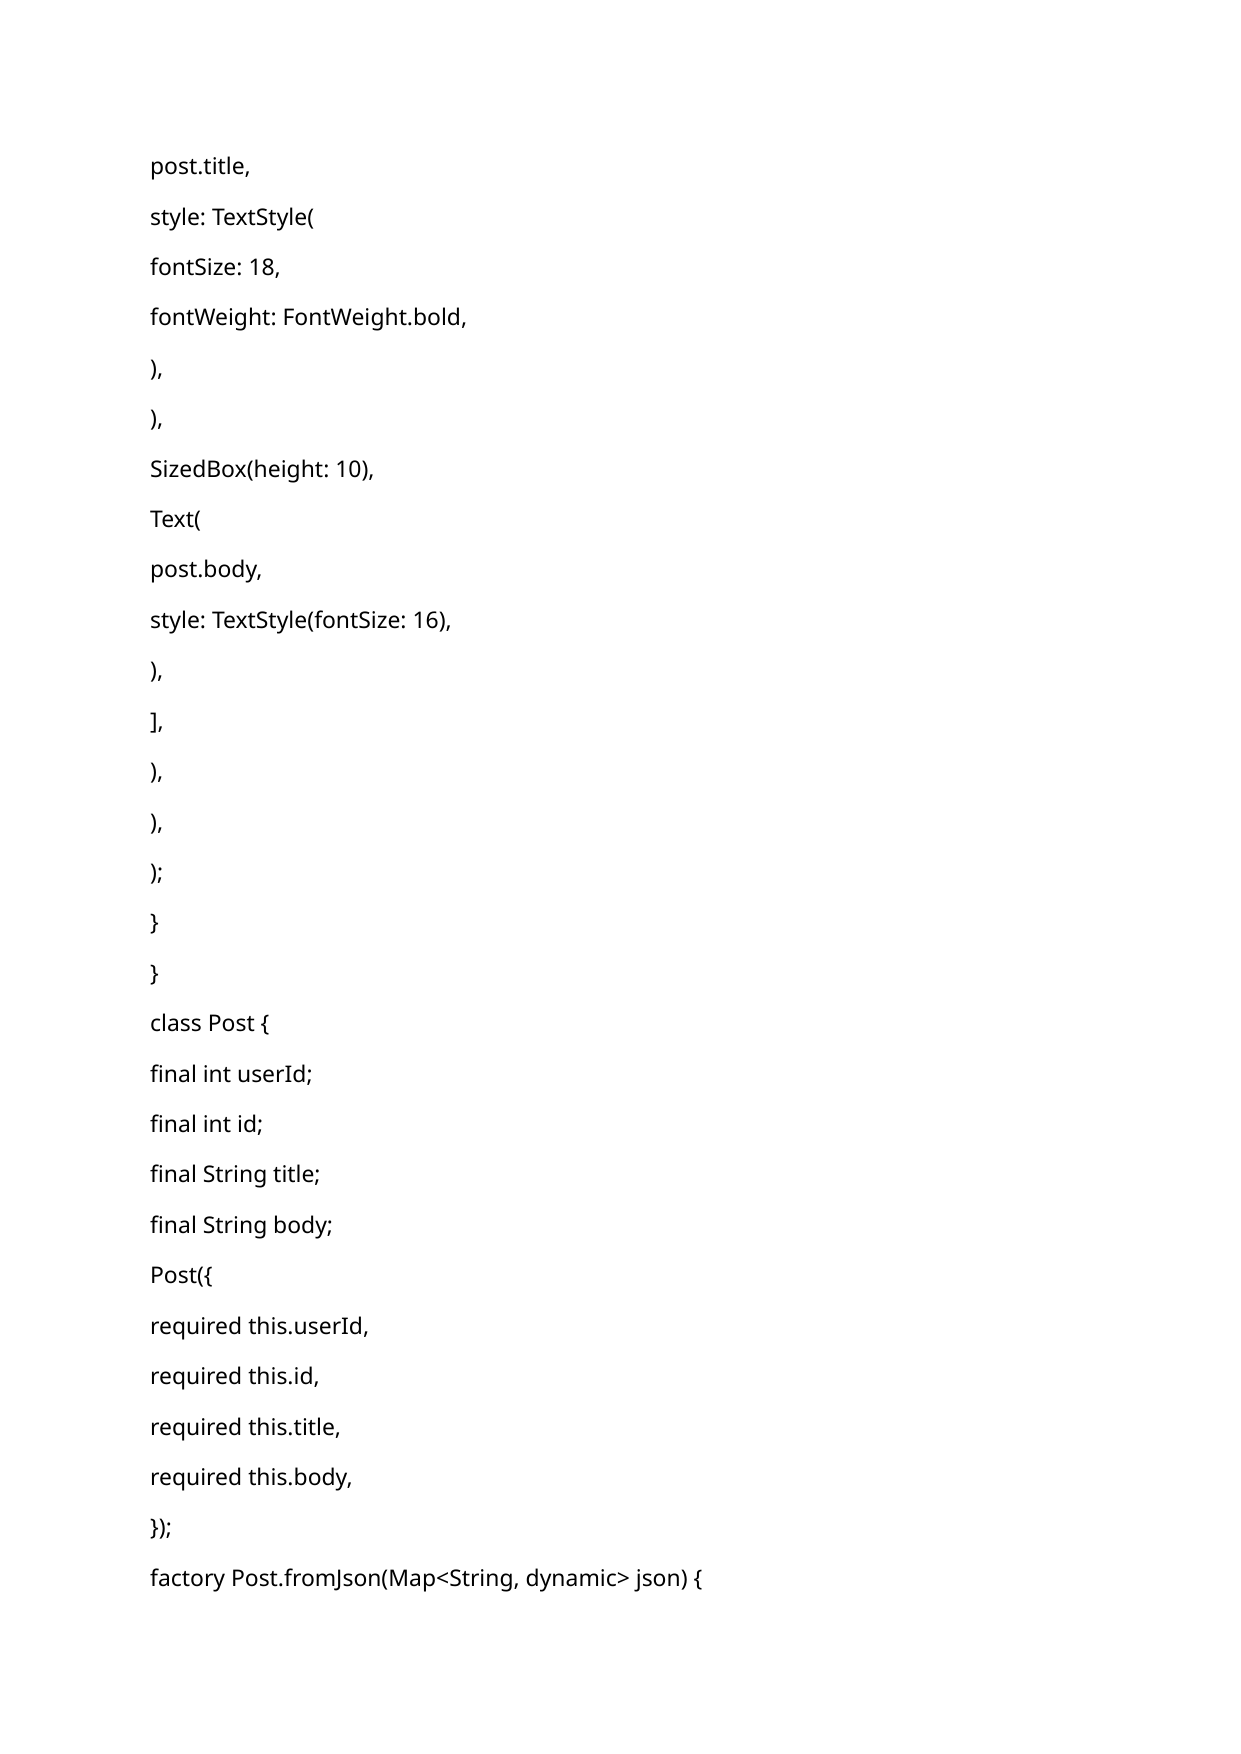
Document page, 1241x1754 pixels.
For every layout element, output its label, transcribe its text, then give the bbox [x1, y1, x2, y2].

text } [150, 957, 1090, 988]
text final int userId; [150, 1057, 1090, 1089]
text ), [150, 755, 1090, 786]
text style: TextStyle(fontSize: 16), [150, 604, 1090, 635]
text required this.userId, [150, 1309, 1090, 1341]
text ), [150, 352, 1090, 383]
text style: TextStyle( [150, 200, 1090, 232]
text final String body; [150, 1209, 1090, 1240]
text ), [150, 654, 1090, 685]
text Text( [150, 503, 1090, 534]
text final String title; [150, 1158, 1090, 1189]
text required this.title, [150, 1410, 1090, 1442]
text } [150, 906, 1090, 937]
text required this.body, [150, 1461, 1090, 1492]
text SizedBox(height: 10), [150, 452, 1090, 484]
text required this.id, [150, 1360, 1090, 1391]
text ), [150, 805, 1090, 837]
text factory Post.fromJson(Map<String, dynamic> json) { [150, 1562, 1090, 1593]
text post.body, [150, 553, 1090, 584]
text class Post { [150, 1007, 1090, 1038]
text ], [150, 704, 1090, 736]
text ), [150, 402, 1090, 433]
text }); [150, 1511, 1090, 1542]
text post.title, [150, 150, 1090, 181]
text fontSize: 18, [150, 251, 1090, 282]
text fontWeight: FontWeight.bold, [150, 301, 1090, 332]
text final int id; [150, 1108, 1090, 1139]
text ); [150, 856, 1090, 887]
text Post({ [150, 1259, 1090, 1290]
